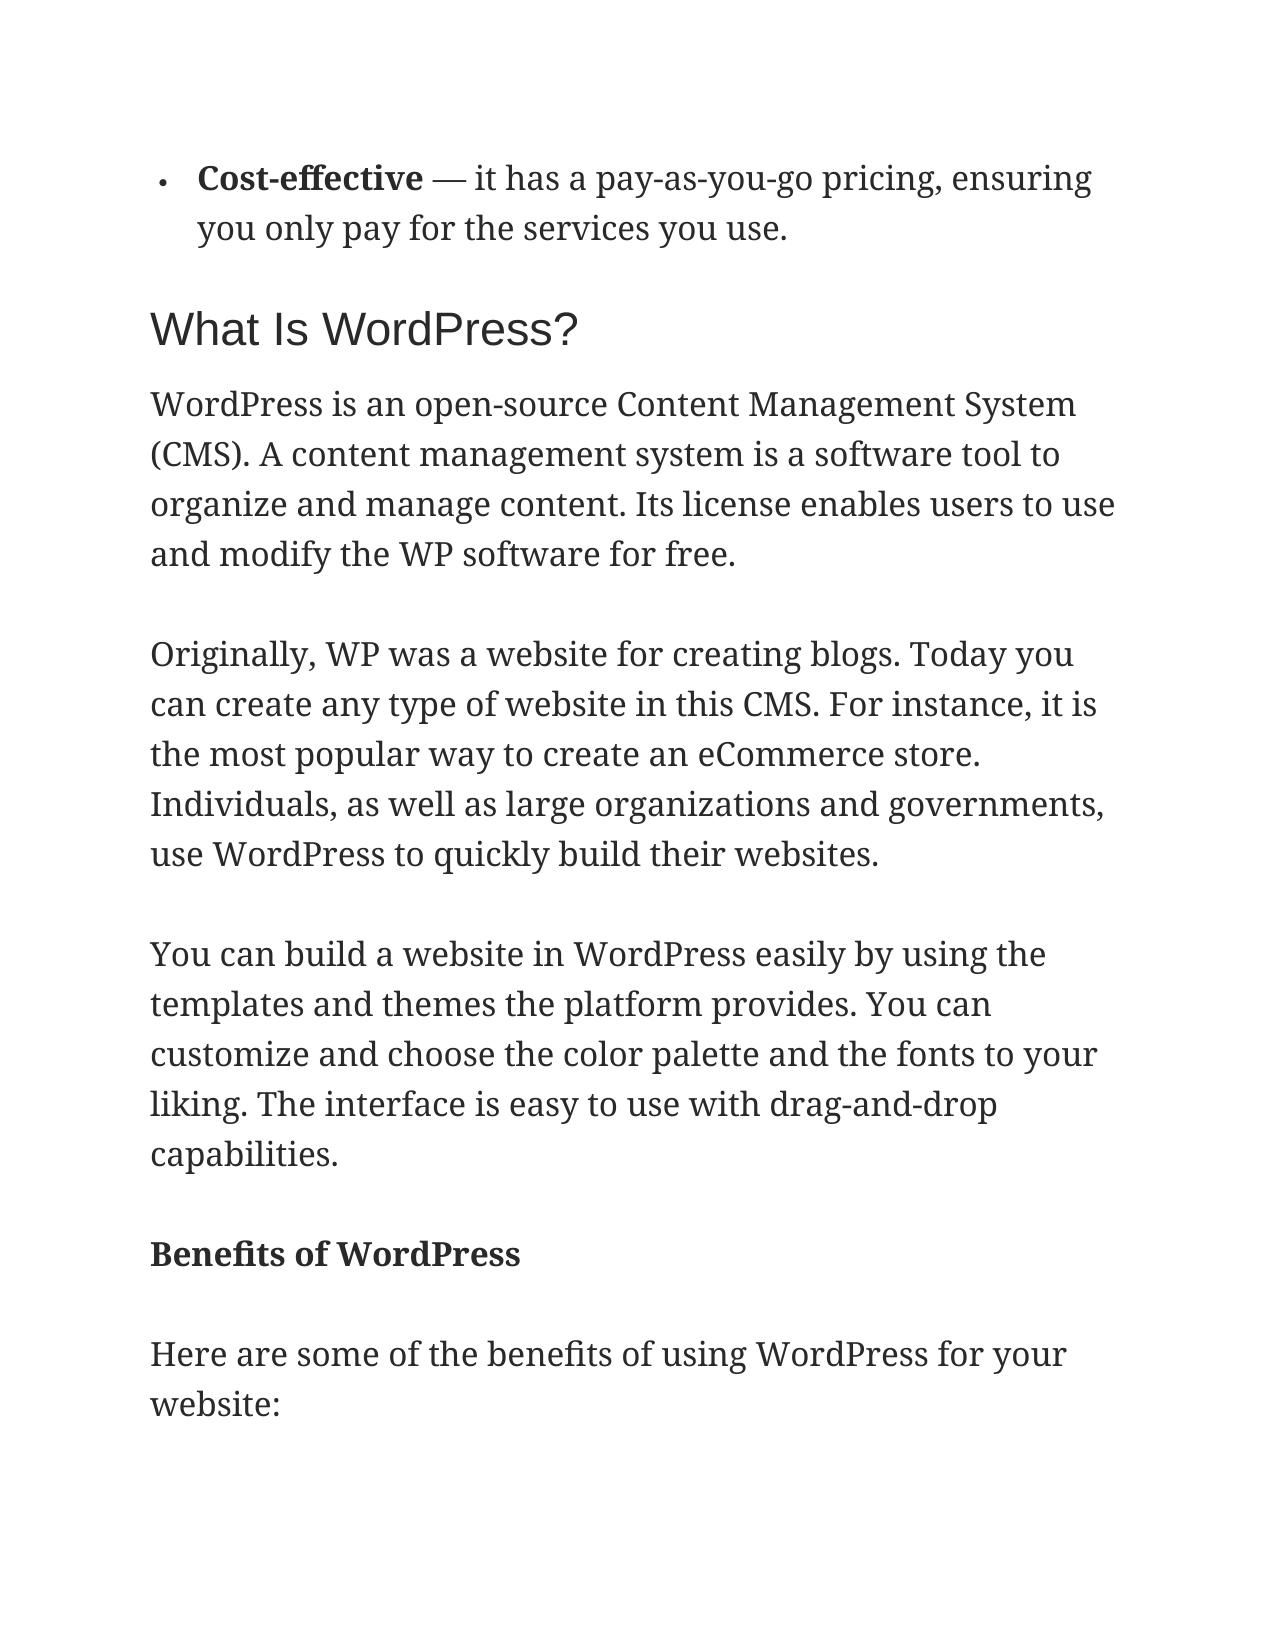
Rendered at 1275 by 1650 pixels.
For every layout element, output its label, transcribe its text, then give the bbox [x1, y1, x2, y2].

text Here are some of the benefits of using WordPress for your website: [150, 1326, 1125, 1426]
text What Is WordPress? [150, 299, 1125, 355]
text Benefits of WordPress [150, 1226, 1125, 1276]
text Originally, WP was a website for creating blogs. Today you can create any type of website in this CMS. For instance, it is the most popular way to create an eCommerce store. Individuals, as well as large organizations and governments, use WordPress to quickly build their websites. [150, 626, 1125, 876]
list Cost-effective — it has a pay-as-you-go pricing, ensuring you only pay for the services you use. [159, 150, 1125, 250]
text WordPress is an open-source Content Management System (CMS). A content management system is a software tool to organize and manage content. Its license enables users to use and modify the WP software for free. [150, 376, 1125, 576]
text You can build a website in WordPress easily by using the templates and themes the platform provides. You can customize and choose the color palette and the fonts to your liking. The interface is easy to use with drag-and-drop capabilities. [150, 926, 1125, 1176]
